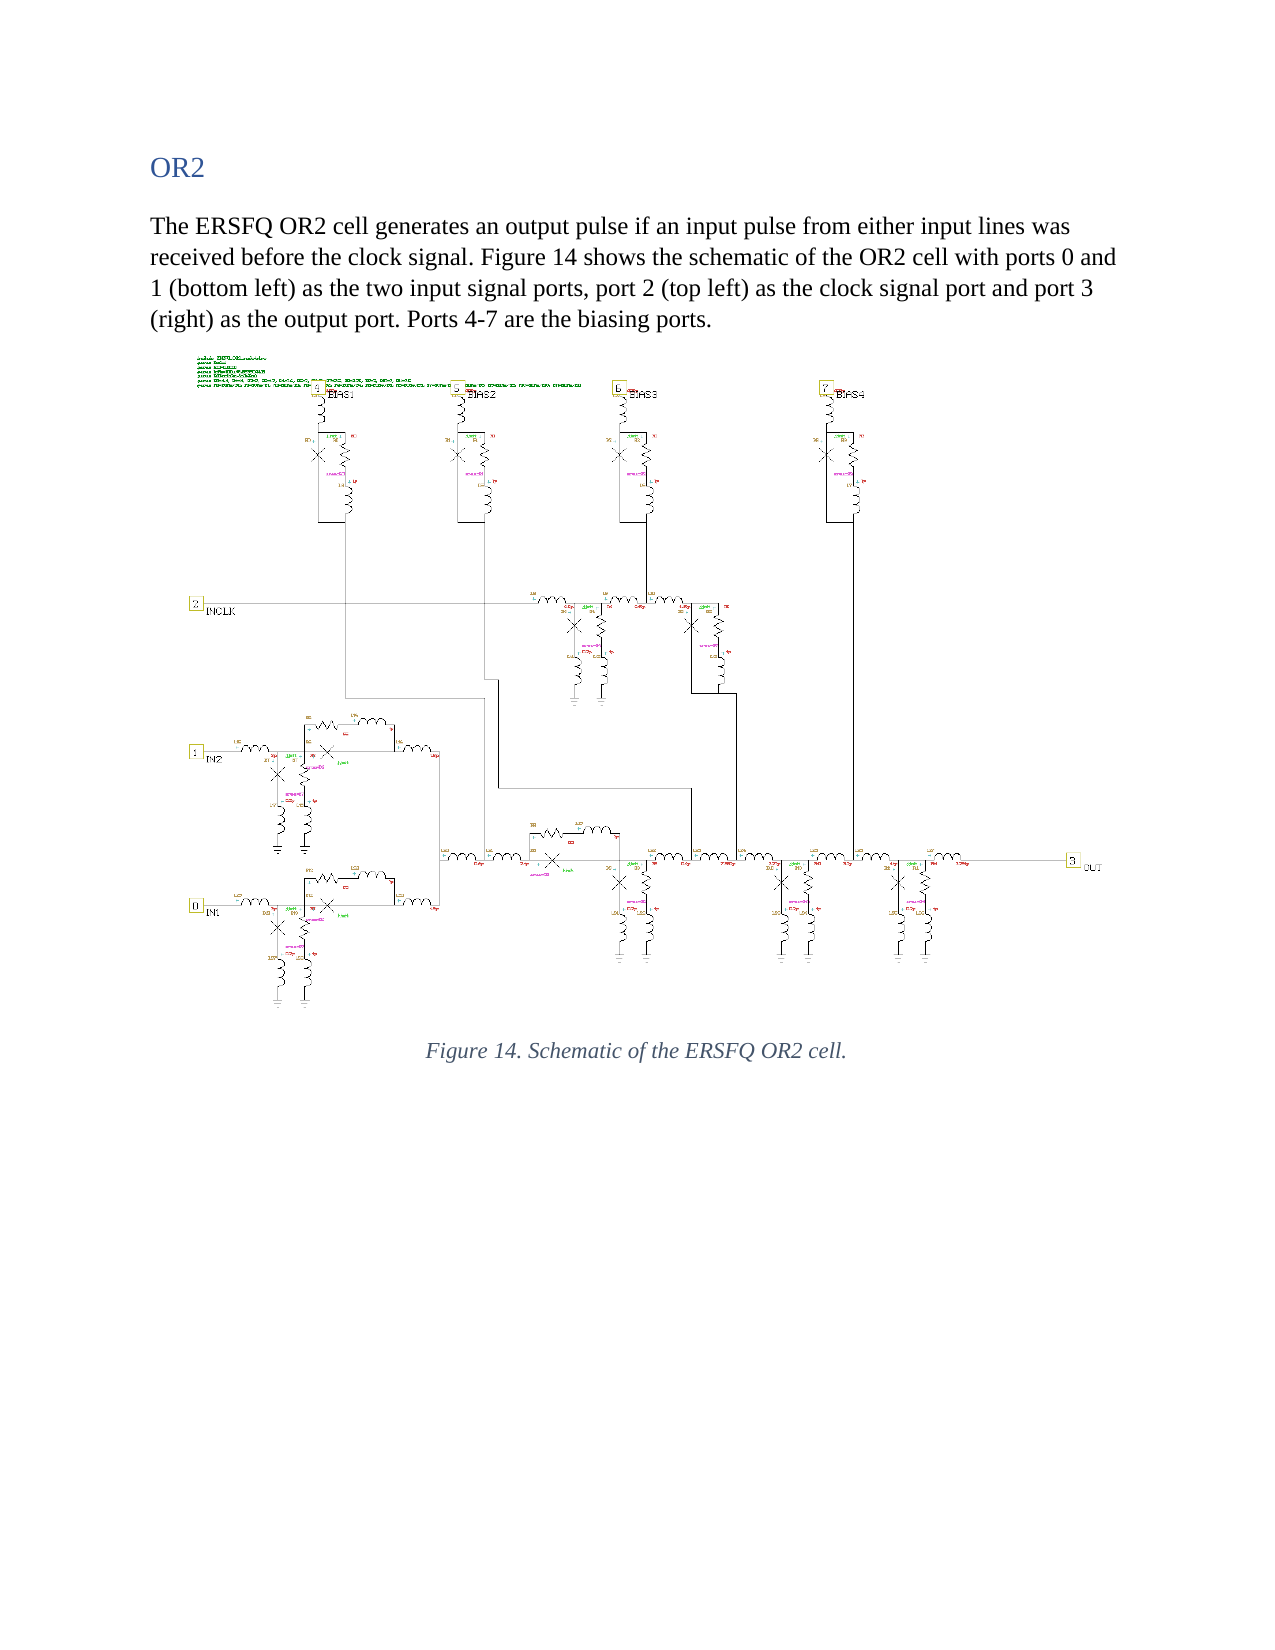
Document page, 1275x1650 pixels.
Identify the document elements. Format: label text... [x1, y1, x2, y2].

picture [165, 352, 1111, 1019]
text Figure 14. Schematic of the ERSFQ OR2 cell. [150, 1037, 1125, 1064]
text The ERSFQ OR2 cell generates an output pulse if an input pulse from either input lines was received before the clock signal. Figure 14 shows the schematic of the OR2 cell with ports 0 and 1 (bottom left) as the two input signal ports, port 2 (top left) as the clock signal port and port 3 (right) as the output port. Ports 4-7 are the biasing ports. [150, 211, 1125, 333]
subtitle OR2 [150, 150, 1125, 183]
